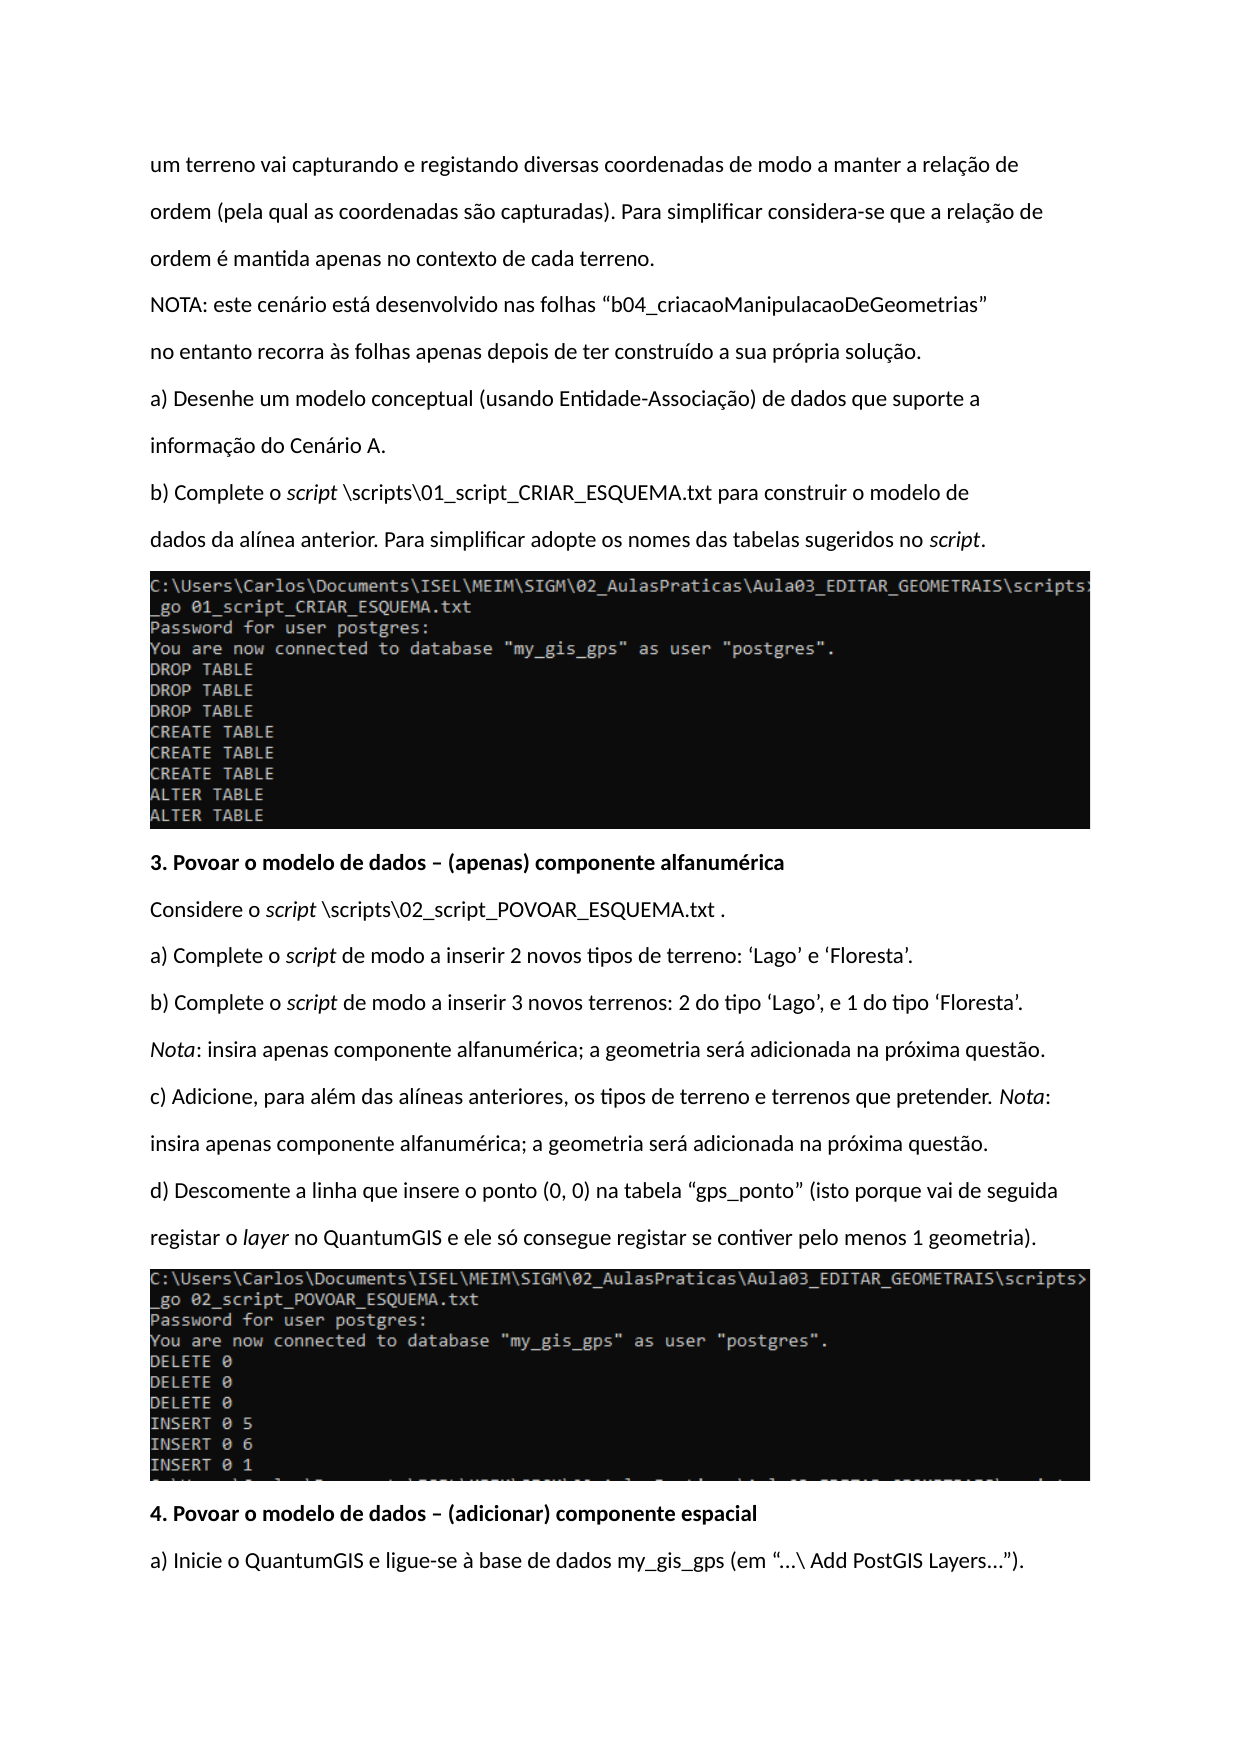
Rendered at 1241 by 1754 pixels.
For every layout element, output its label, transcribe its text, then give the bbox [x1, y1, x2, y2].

text NOTA: este cenário está desenvolvido nas folhas “b04_criacaoManipulacaoDeGeometrias” [150, 291, 1090, 319]
text b) Complete o script \scripts\01_script_CRIAR_ESQUEMA.txt para construir o modelo de [150, 478, 1090, 506]
text registar o layer no QuantumGIS e ele só consegue registar se contiver pelo menos 1 geometria). [150, 1223, 1090, 1251]
text a) Desenhe um modelo conceptual (usando Entidade-Associação) de dados que suporte a [150, 384, 1090, 412]
text 4. Povoar o modelo de dados – (adicionar) componente espacial [150, 1499, 1090, 1527]
text a) Inicie o QuantumGIS e ligue-se à base de dados my_gis_gps (em “...\ Add PostGIS Layers...”). [150, 1546, 1090, 1574]
text d) Descomente a linha que insere o ponto (0, 0) na tabela “gps_ponto” (isto porque vai de seguida [150, 1176, 1090, 1204]
text Considere o script \scripts\02_script_POVOAR_ESQUEMA.txt . [150, 895, 1090, 923]
text Nota: insira apenas componente alfanumérica; a geometria será adicionada na próxima questão. [150, 1035, 1090, 1063]
text ordem é mantida apenas no contexto de cada terreno. [150, 244, 1090, 272]
text informação do Cenário A. [150, 431, 1090, 459]
text a) Complete o script de modo a inserir 2 novos tipos de terreno: ‘Lago’ e ‘Floresta’. [150, 942, 1090, 969]
text dados da alínea anterior. Para simplificar adopte os nomes das tabelas sugeridos no script. [150, 525, 1090, 553]
text insira apenas componente alfanumérica; a geometria será adicionada na próxima questão. [150, 1129, 1090, 1157]
text um terreno vai capturando e registando diversas coordenadas de modo a manter a relação de [150, 150, 1090, 178]
text b) Complete o script de modo a inserir 3 novos terrenos: 2 do tipo ‘Lago’, e 1 do tipo ‘Floresta’. [150, 988, 1090, 1016]
picture [150, 571, 1091, 829]
text c) Adicione, para além das alíneas anteriores, os tipos de terreno e terrenos que pretender. Nota: [150, 1082, 1090, 1110]
text no entanto recorra às folhas apenas depois de ter construído a sua própria solução. [150, 337, 1090, 366]
text 3. Povoar o modelo de dados – (apenas) componente alfanumérica [150, 848, 1090, 876]
picture [150, 1269, 1091, 1481]
text ordem (pela qual as coordenadas são capturadas). Para simplificar considera-se que a relação de [150, 197, 1090, 225]
